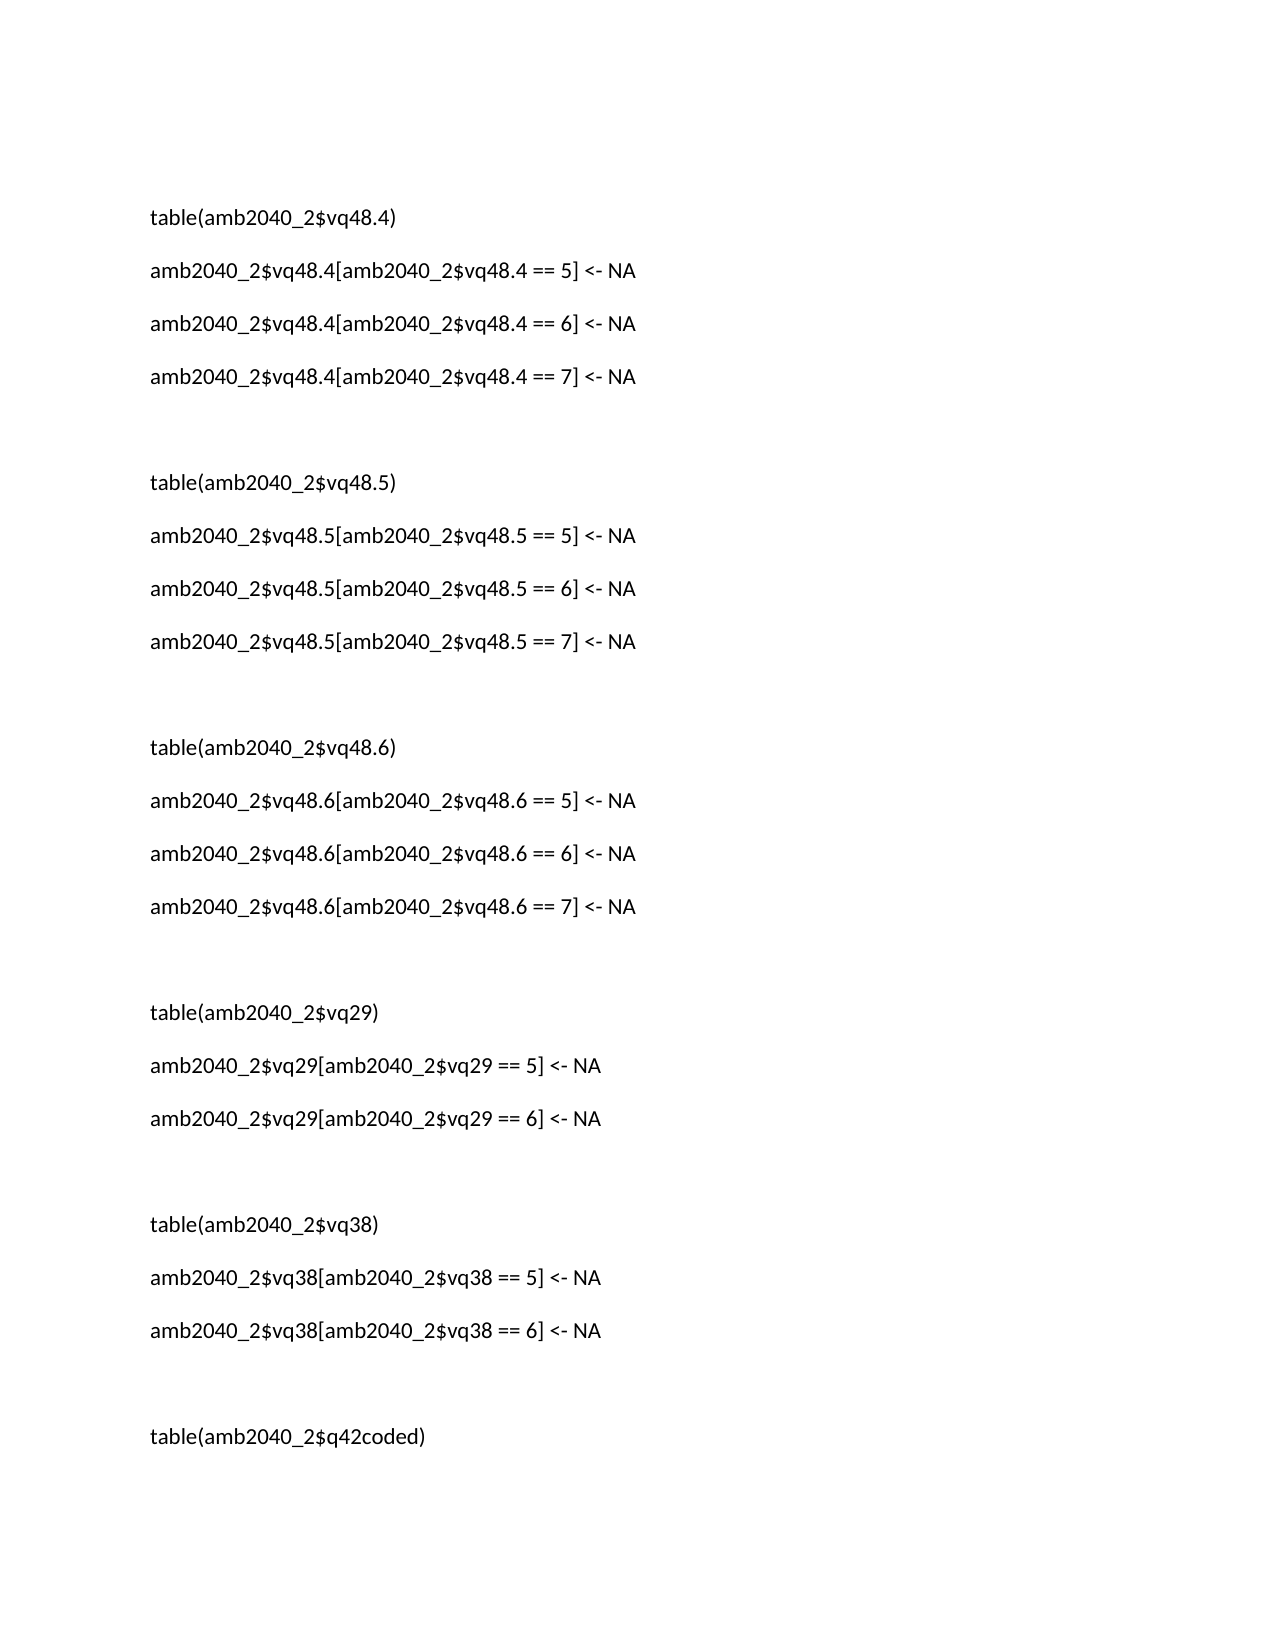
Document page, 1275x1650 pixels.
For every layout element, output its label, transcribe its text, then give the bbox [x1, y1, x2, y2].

text table(amb2040_2$vq48.5) [150, 468, 1125, 496]
text amb2040_2$vq38[amb2040_2$vq38 == 5] <- NA [150, 1263, 1125, 1291]
text amb2040_2$vq38[amb2040_2$vq38 == 6] <- NA [150, 1316, 1125, 1344]
text table(amb2040_2$vq29) [150, 998, 1125, 1026]
text amb2040_2$vq48.4[amb2040_2$vq48.4 == 6] <- NA [150, 309, 1125, 337]
text table(amb2040_2$vq48.4) [150, 203, 1125, 231]
text table(amb2040_2$vq38) [150, 1210, 1125, 1238]
text amb2040_2$vq48.5[amb2040_2$vq48.5 == 7] <- NA [150, 627, 1125, 655]
text amb2040_2$vq48.4[amb2040_2$vq48.4 == 7] <- NA [150, 362, 1125, 390]
text table(amb2040_2$q42coded) [150, 1422, 1125, 1451]
text amb2040_2$vq48.4[amb2040_2$vq48.4 == 5] <- NA [150, 256, 1125, 284]
text amb2040_2$vq29[amb2040_2$vq29 == 6] <- NA [150, 1104, 1125, 1132]
text amb2040_2$vq48.6[amb2040_2$vq48.6 == 6] <- NA [150, 839, 1125, 867]
text table(amb2040_2$vq48.6) [150, 733, 1125, 761]
text amb2040_2$vq48.6[amb2040_2$vq48.6 == 5] <- NA [150, 786, 1125, 814]
text amb2040_2$vq29[amb2040_2$vq29 == 5] <- NA [150, 1051, 1125, 1079]
text amb2040_2$vq48.5[amb2040_2$vq48.5 == 6] <- NA [150, 574, 1125, 602]
text amb2040_2$vq48.5[amb2040_2$vq48.5 == 5] <- NA [150, 521, 1125, 549]
text amb2040_2$vq48.6[amb2040_2$vq48.6 == 7] <- NA [150, 892, 1125, 920]
